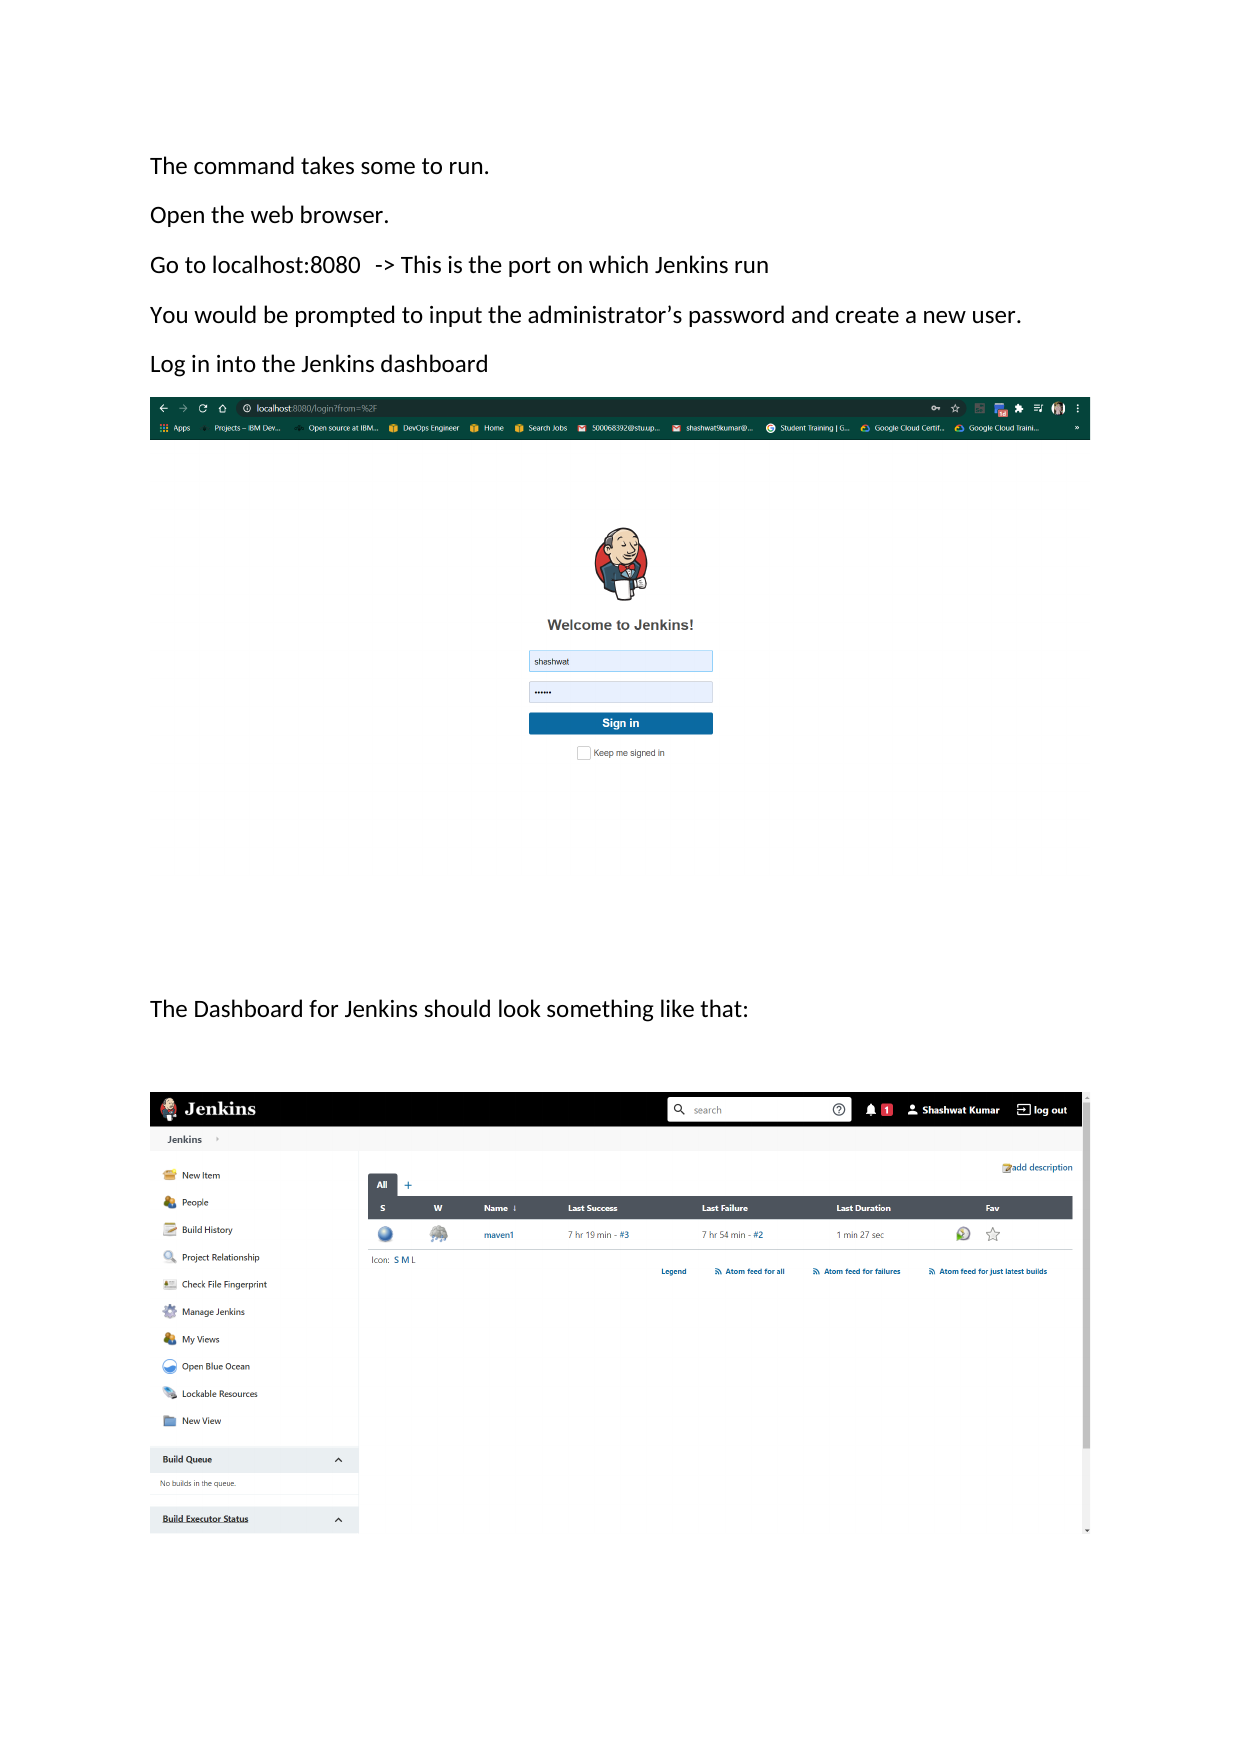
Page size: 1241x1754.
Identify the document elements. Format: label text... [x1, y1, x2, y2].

text The Dashboard for Jenkins should look something like that: [150, 993, 1090, 1024]
text Go to localhost:8080 -> This is the port on which Jenkins run [150, 249, 1090, 280]
picture [150, 397, 1091, 876]
picture [150, 1092, 1091, 1534]
text Open the web browser. [150, 199, 1090, 230]
text Log in into the Jenkins dashboard [150, 348, 1090, 379]
text The command takes some to run. [150, 150, 1090, 181]
text You would be prompted to input the administrator’s password and create a new user. [150, 299, 1090, 329]
